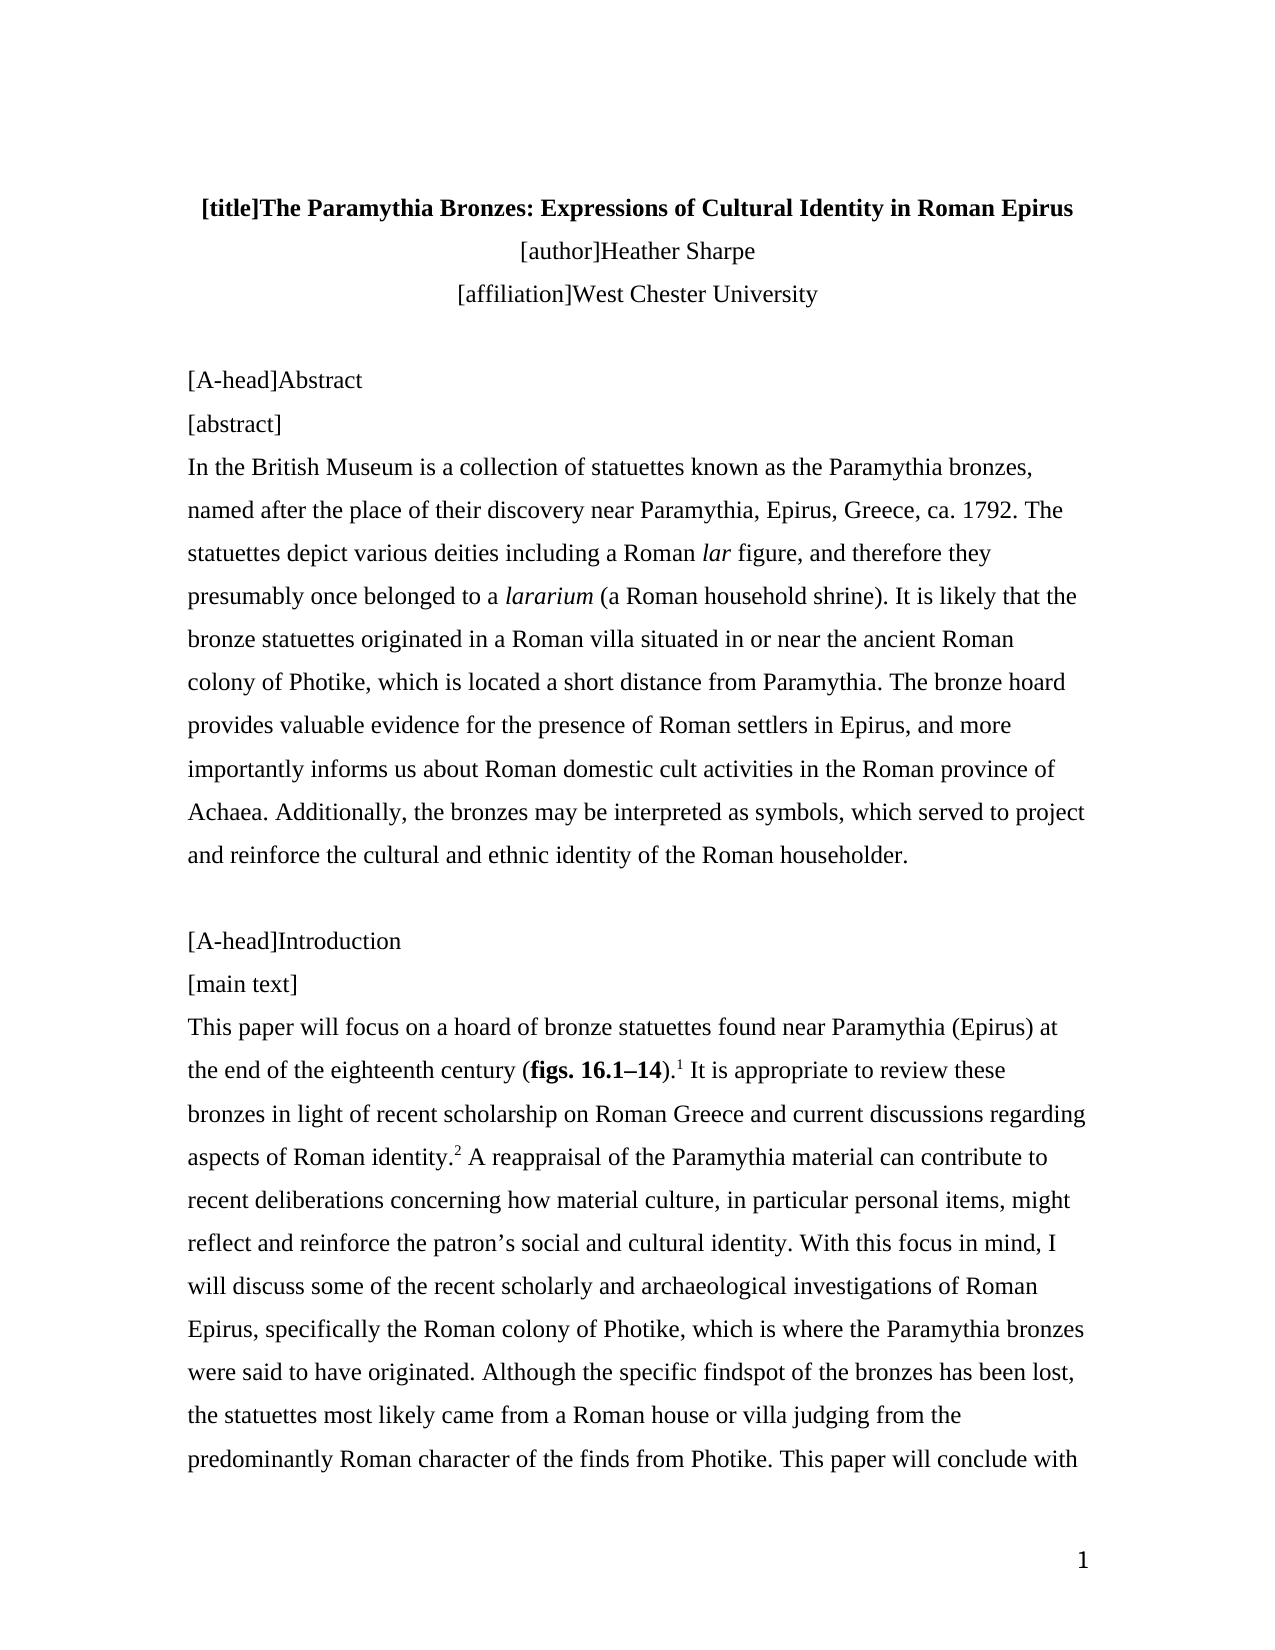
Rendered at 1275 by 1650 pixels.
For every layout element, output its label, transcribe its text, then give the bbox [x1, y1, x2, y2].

text [author]Heather Sharpe [187, 236, 1087, 265]
text [A-head]Abstract [187, 366, 1087, 394]
text [title]The Paramythia Bronzes: Expressions of Cultural Identity in Roman Epirus [187, 193, 1087, 222]
text [main text] [187, 969, 1087, 998]
text [abstract] [187, 409, 1087, 437]
text [A-head]Introduction [187, 926, 1087, 955]
text [affiliation]West Chester University [187, 279, 1087, 308]
text In the British Museum is a collection of statuettes known as the Paramythia bronzes, named after the place of their discovery near Paramythia, Epirus, Greece, ca. 1792. The statuettes depict various deities including a Roman lar figure, and therefore they presumably once belonged to a lararium (a Roman household shrine). It is likely that the bronze statuettes originated in a Roman villa situated in or near the ancient Roman colony of Photike, which is located a short distance from Paramythia. The bronze hoard provides valuable evidence for the presence of Roman settlers in Epirus, and more importantly informs us about Roman domestic cult activities in the Roman province of Achaea. Additionally, the bronzes may be interpreted as symbols, which served to project and reinforce the cultural and ethnic identity of the Roman householder. [187, 452, 1087, 869]
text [187, 1012, 1087, 1472]
